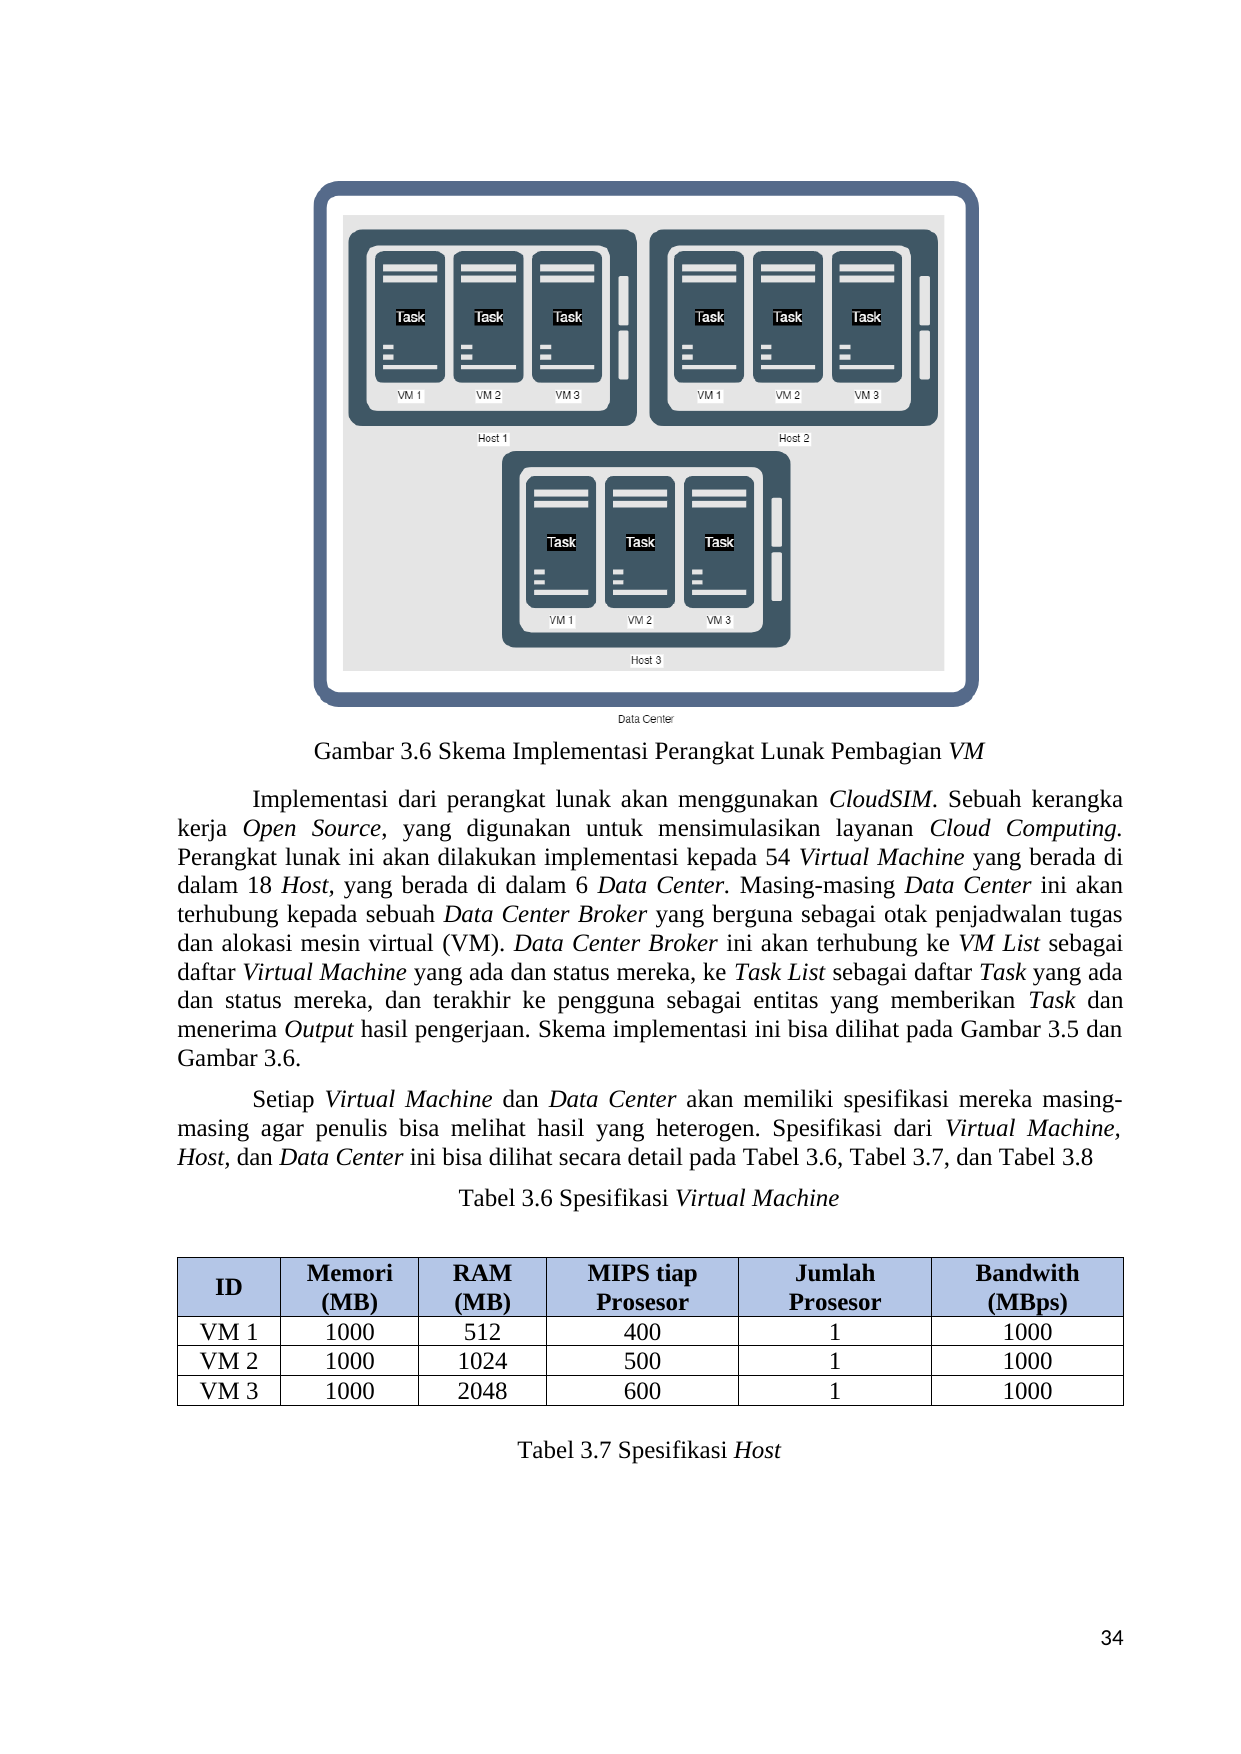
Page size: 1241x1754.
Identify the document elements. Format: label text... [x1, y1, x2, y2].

table_header ID [178, 1258, 280, 1316]
table_cell VM 2 [178, 1346, 280, 1375]
table_cell 1000 [281, 1376, 418, 1405]
table_cell 2048 [419, 1376, 546, 1405]
text Gambar 3.6 Skema Implementasi Perangkat Lunak Pembagian VM [177, 736, 1123, 765]
table_cell 1000 [281, 1346, 418, 1375]
table_header MIPS tiap Prosesor [547, 1258, 738, 1316]
table_cell 600 [547, 1376, 738, 1405]
table_cell VM 1 [178, 1317, 280, 1345]
table_cell 1000 [932, 1376, 1123, 1405]
table_cell 1 [739, 1346, 931, 1375]
table_cell 1 [739, 1317, 931, 1345]
table_header Bandwith (MBps) [932, 1258, 1123, 1316]
table_header Memori (MB) [281, 1258, 418, 1316]
table_cell 1024 [419, 1346, 546, 1375]
table_header RAM (MB) [419, 1258, 546, 1316]
table_cell 512 [419, 1317, 546, 1345]
table_header Jumlah Prosesor [739, 1258, 931, 1316]
text Setiap Virtual Machine dan Data Center akan memiliki spesifikasi mereka masing-masing agar penulis bisa melihat hasil yang heterogen. Spesifikasi dari Virtual Machine, Host, dan Data Center ini bisa dilihat secara detail pada Tabel 3.6, Tabel 3.7, dan Tabel 3.8 [177, 1084, 1123, 1170]
picture [313, 177, 987, 724]
text Tabel 3.7 Spesifikasi Host [177, 1435, 1123, 1463]
table_cell 1000 [932, 1346, 1123, 1375]
table_cell VM 3 [178, 1376, 280, 1405]
table_cell 1000 [932, 1317, 1123, 1345]
table_cell 1000 [281, 1317, 418, 1345]
table_cell 1 [739, 1376, 931, 1405]
text Tabel 3.6 Spesifikasi Virtual Machine [177, 1183, 1123, 1212]
table_cell 400 [547, 1317, 738, 1345]
table_cell 500 [547, 1346, 738, 1375]
text Implementasi dari perangkat lunak akan menggunakan CloudSIM. Sebuah kerangka kerja Open Source, yang digunakan untuk mensimulasikan layanan Cloud Computing. Perangkat lunak ini akan dilakukan implementasi kepada 54 Virtual Machine yang berada di dalam 18 Host, yang berada di dalam 6 Data Center. Masing-masing Data Center ini akan terhubung kepada sebuah Data Center Broker yang berguna sebagai otak penjadwalan tugas dan alokasi mesin virtual (VM). Data Center Broker ini akan terhubung ke VM List sebagai daftar Virtual Machine yang ada dan status mereka, ke Task List sebagai daftar Task yang ada dan status mereka, dan terakhir ke pengguna sebagai entitas yang memberikan Task dan menerima Output hasil pengerjaan. Skema implementasi ini bisa dilihat pada Gambar 3.5 dan Gambar 3.6. [177, 784, 1123, 1072]
